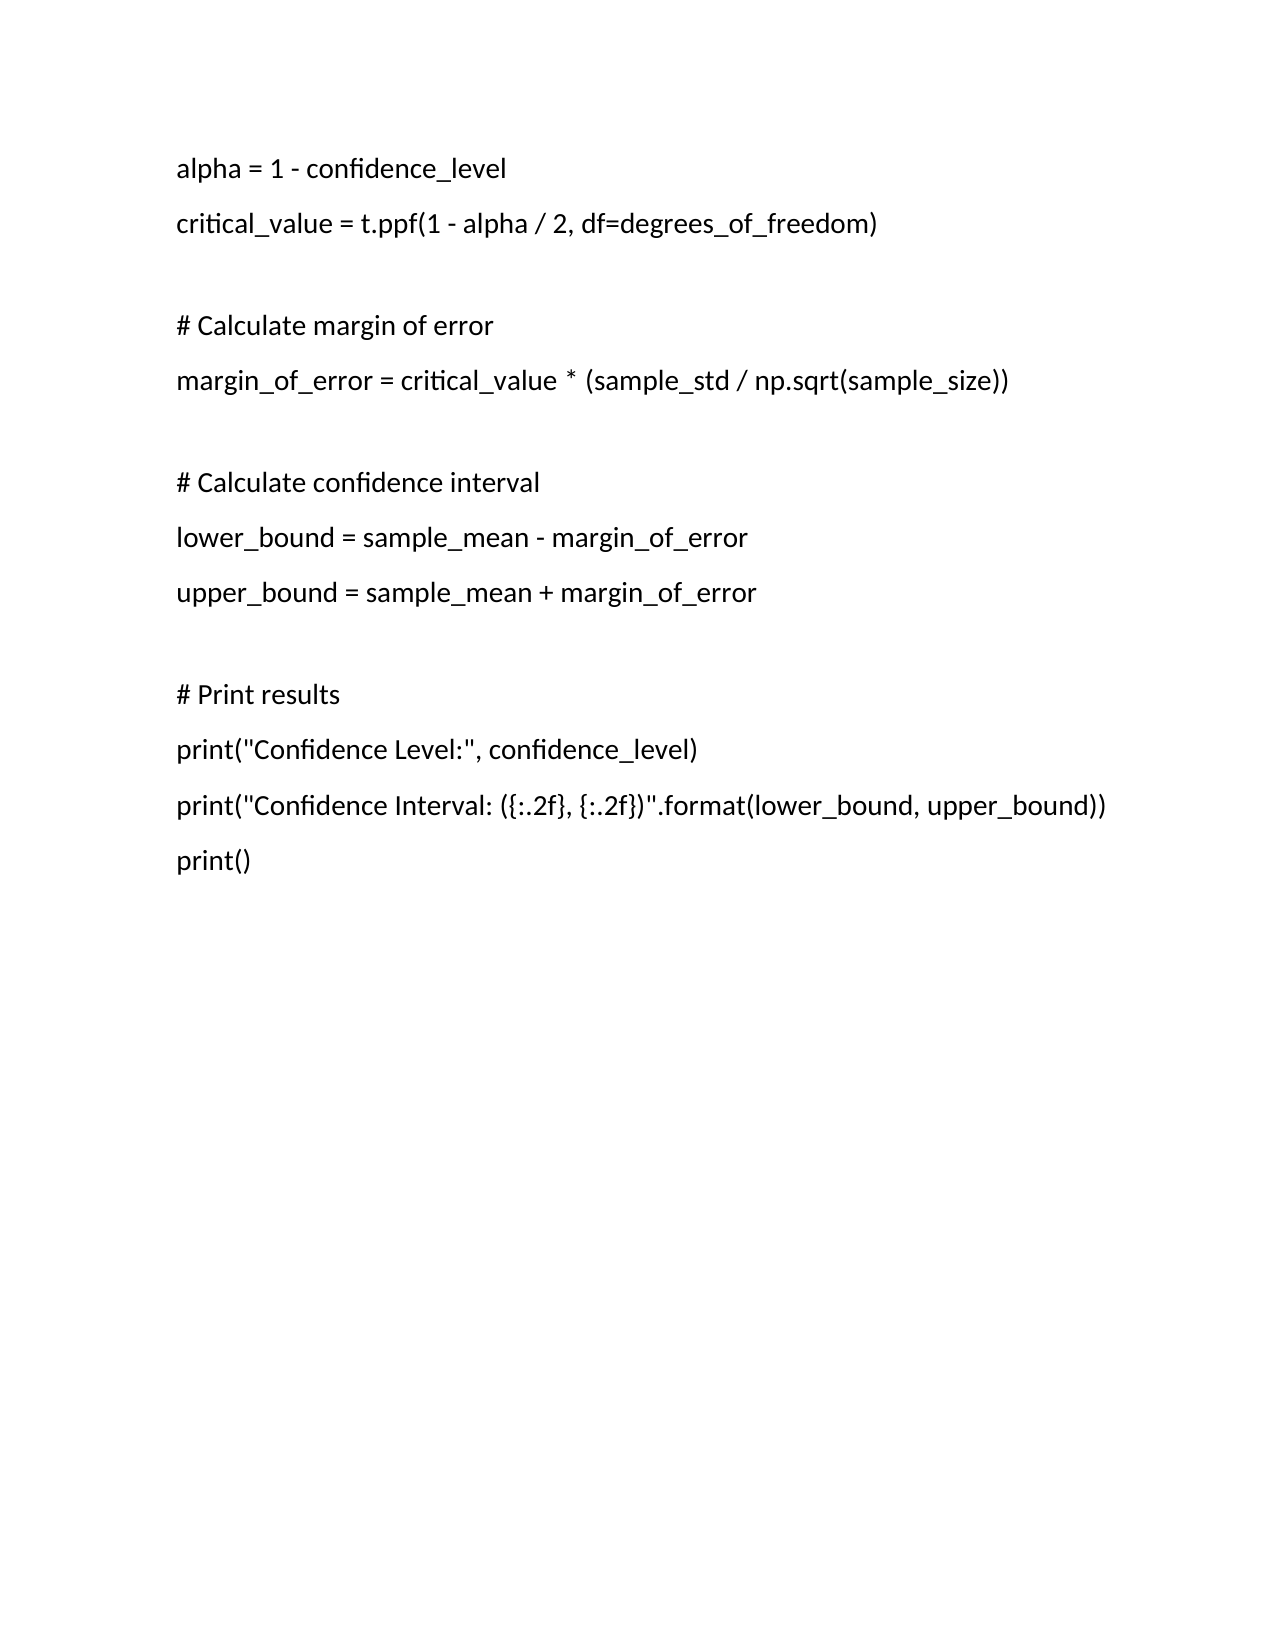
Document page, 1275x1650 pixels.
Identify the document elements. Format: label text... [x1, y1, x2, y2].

text lower_bound = sample_mean - margin_of_error [150, 519, 1125, 555]
text # Calculate confidence interval [150, 464, 1125, 500]
text # Print results [150, 676, 1125, 712]
text critical_value = t.ppf(1 - alpha / 2, df=degrees_of_freedom) [150, 205, 1125, 241]
text print("Confidence Level:", confidence_level) [150, 731, 1125, 767]
text margin_of_error = critical_value * (sample_std / np.sqrt(sample_size)) [150, 362, 1125, 398]
text print("Confidence Interval: ({:.2f}, {:.2f})".format(lower_bound, upper_bound)) [150, 787, 1125, 822]
text alpha = 1 - confidence_level [150, 150, 1125, 186]
text print() [150, 842, 1125, 877]
text upper_bound = sample_mean + margin_of_error [150, 574, 1125, 610]
text # Calculate margin of error [150, 307, 1125, 343]
